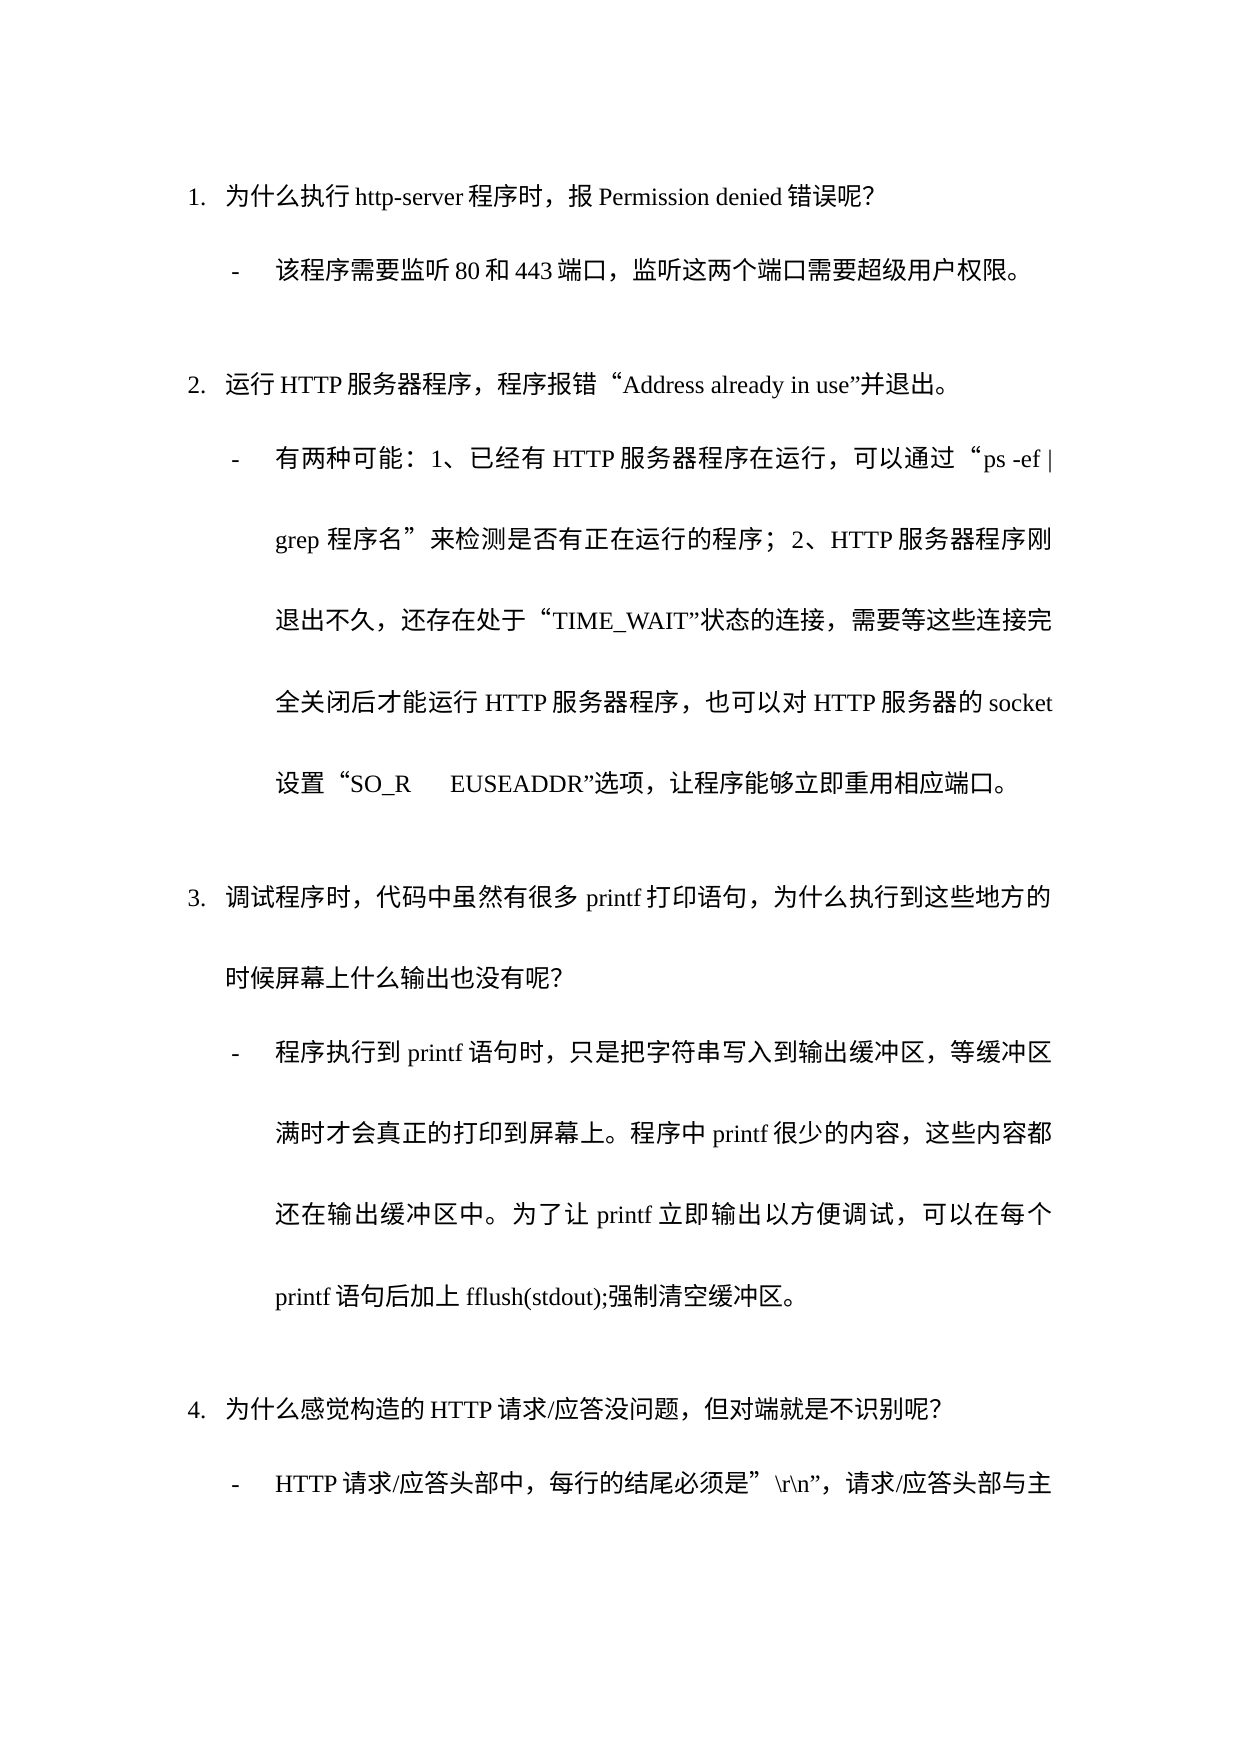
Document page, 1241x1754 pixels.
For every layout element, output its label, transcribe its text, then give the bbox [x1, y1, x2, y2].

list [231, 1449, 1053, 1514]
list 有两种可能：1、已经有HTTP服务器程序在运行，可以通过“ps -ef | grep 程序名”来检测是否有正在运行的程序；2、HTTP服务器程序刚退出不久，还存在处于“TIME_WAIT”状态的连接，需要等这些连接完全关闭后才能运行HTTP服务器程序，也可以对HTTP服务器的socket设置“SO_R EUSEADDR”选项，让程序能够立即重用相应端口。 [231, 424, 1053, 814]
list 该程序需要监听80和443端口，监听这两个端口需要超级用户权限。 [231, 236, 1053, 301]
list 程序执行到printf语句时，只是把字符串写入到输出缓冲区，等缓冲区满时才会真正的打印到屏幕上。程序中printf很少的内容，这些内容都还在输出缓冲区中。为了让printf立即输出以方便调试，可以在每个printf语句后加上fflush(stdout);强制清空缓冲区。 [231, 1018, 1053, 1327]
list 调试程序时，代码中虽然有很多printf打印语句，为什么执行到这些地方的时候屏幕上什么输出也没有呢？ [187, 863, 1053, 1009]
list 为什么执行http-server程序时，报Permission denied错误呢？ [187, 162, 1053, 227]
list 为什么感觉构造的HTTP请求/应答没问题，但对端就是不识别呢？ [187, 1375, 1053, 1440]
list 运行HTTP服务器程序，程序报错“Address already in use”并退出。 [187, 350, 1053, 415]
